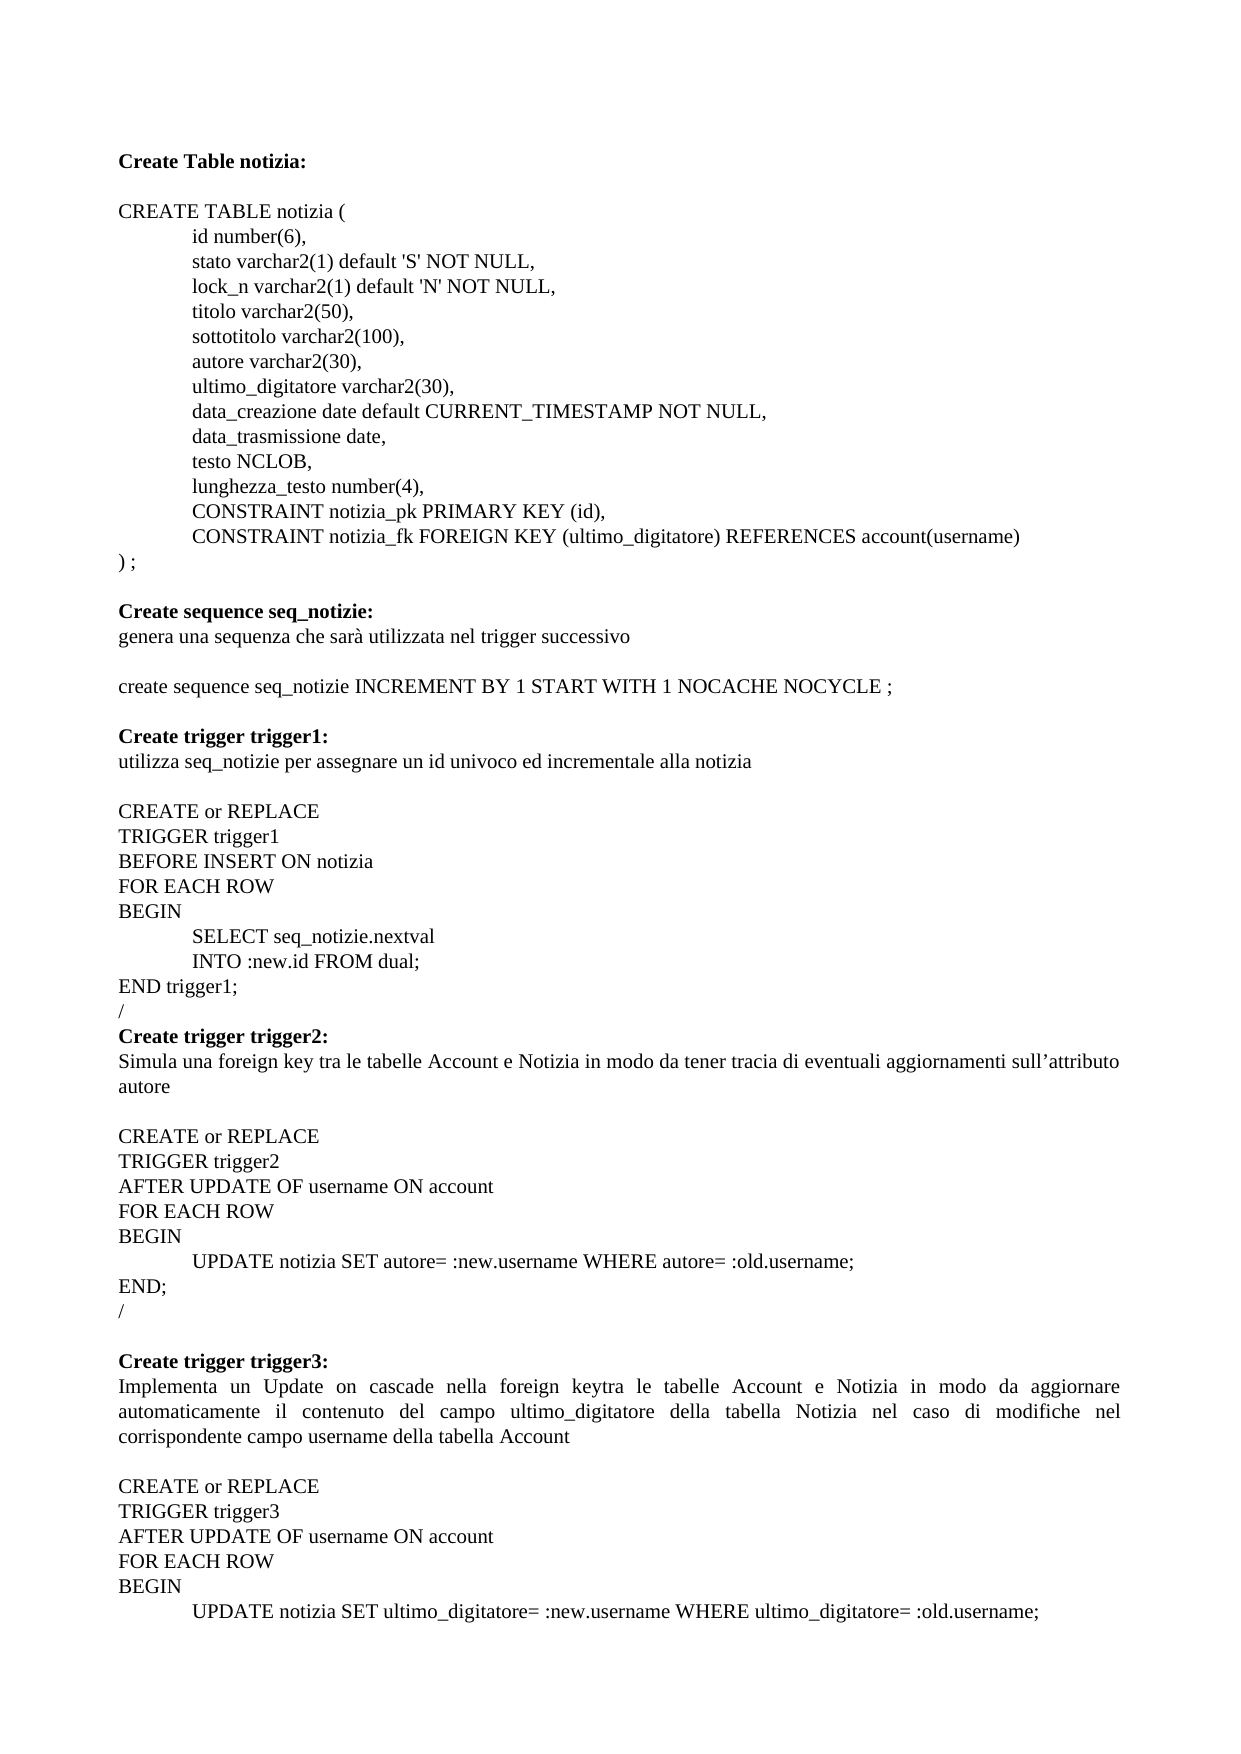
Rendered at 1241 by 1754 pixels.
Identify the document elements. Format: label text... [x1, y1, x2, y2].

text CONSTRAINT notizia_pk PRIMARY KEY (id), [118, 498, 1122, 523]
text data_trasmissione date, [118, 423, 1122, 448]
text Create trigger trigger3: [118, 1348, 1122, 1373]
text Create Table notizia: [118, 148, 1122, 173]
text END trigger1; [118, 973, 1122, 998]
text BEGIN [118, 1223, 1122, 1248]
text create sequence seq_notizie INCREMENT BY 1 START WITH 1 NOCACHE NOCYCLE ; [118, 673, 1122, 698]
text UPDATE notizia SET ultimo_digitatore= :new.username WHERE ultimo_digitatore= :old.username; [118, 1598, 1122, 1623]
text CREATE TABLE notizia ( [118, 198, 1122, 223]
text CREATE or REPLACE [118, 1473, 1122, 1498]
text ) ; [118, 548, 1122, 573]
text AFTER UPDATE OF username ON account [118, 1173, 1122, 1198]
text SELECT seq_notizie.nextval [118, 923, 1122, 948]
text FOR EACH ROW [118, 1198, 1122, 1223]
text data_creazione date default CURRENT_TIMESTAMP NOT NULL, [118, 398, 1122, 423]
text END; [118, 1273, 1122, 1298]
text stato varchar2(1) default 'S' NOT NULL, [118, 248, 1122, 273]
text id number(6), [118, 223, 1122, 248]
text Create trigger trigger2: [118, 1023, 1122, 1048]
text ultimo_digitatore varchar2(30), [118, 373, 1122, 398]
text Create trigger trigger1: [118, 723, 1122, 748]
text BEGIN [118, 898, 1122, 923]
text BEGIN [118, 1573, 1122, 1598]
text lunghezza_testo number(4), [118, 473, 1122, 498]
text genera una sequenza che sarà utilizzata nel trigger successivo [118, 623, 1122, 648]
text INTO :new.id FROM dual; [118, 948, 1122, 973]
text AFTER UPDATE OF username ON account [118, 1523, 1122, 1548]
text Simula una foreign key tra le tabelle Account e Notizia in modo da tener tracia di eventuali aggiornamenti sull’attributo autore [118, 1048, 1122, 1098]
text utilizza seq_notizie per assegnare un id univoco ed incrementale alla notizia [118, 748, 1122, 773]
text / [118, 998, 1122, 1023]
text CREATE or REPLACE [118, 798, 1122, 823]
text lock_n varchar2(1) default 'N' NOT NULL, [118, 273, 1122, 298]
text FOR EACH ROW [118, 1548, 1122, 1573]
text UPDATE notizia SET autore= :new.username WHERE autore= :old.username; [118, 1248, 1122, 1273]
text / [118, 1298, 1122, 1323]
text CONSTRAINT notizia_fk FOREIGN KEY (ultimo_digitatore) REFERENCES account(username) [118, 523, 1122, 548]
text CREATE or REPLACE [118, 1123, 1122, 1148]
text Create sequence seq_notizie: [118, 598, 1122, 623]
text Implementa un Update on cascade nella foreign keytra le tabelle Account e Notizia in modo da aggiornare automaticamente il contenuto del campo ultimo_digitatore della tabella Notizia nel caso di modifiche nel corrispondente campo username della tabella Account [118, 1373, 1122, 1448]
text autore varchar2(30), [118, 348, 1122, 373]
text TRIGGER trigger1 [118, 823, 1122, 848]
text titolo varchar2(50), [118, 298, 1122, 323]
text sottotitolo varchar2(100), [118, 323, 1122, 348]
text testo NCLOB, [118, 448, 1122, 473]
text FOR EACH ROW [118, 873, 1122, 898]
text TRIGGER trigger3 [118, 1498, 1122, 1523]
text BEFORE INSERT ON notizia [118, 848, 1122, 873]
text TRIGGER trigger2 [118, 1148, 1122, 1173]
